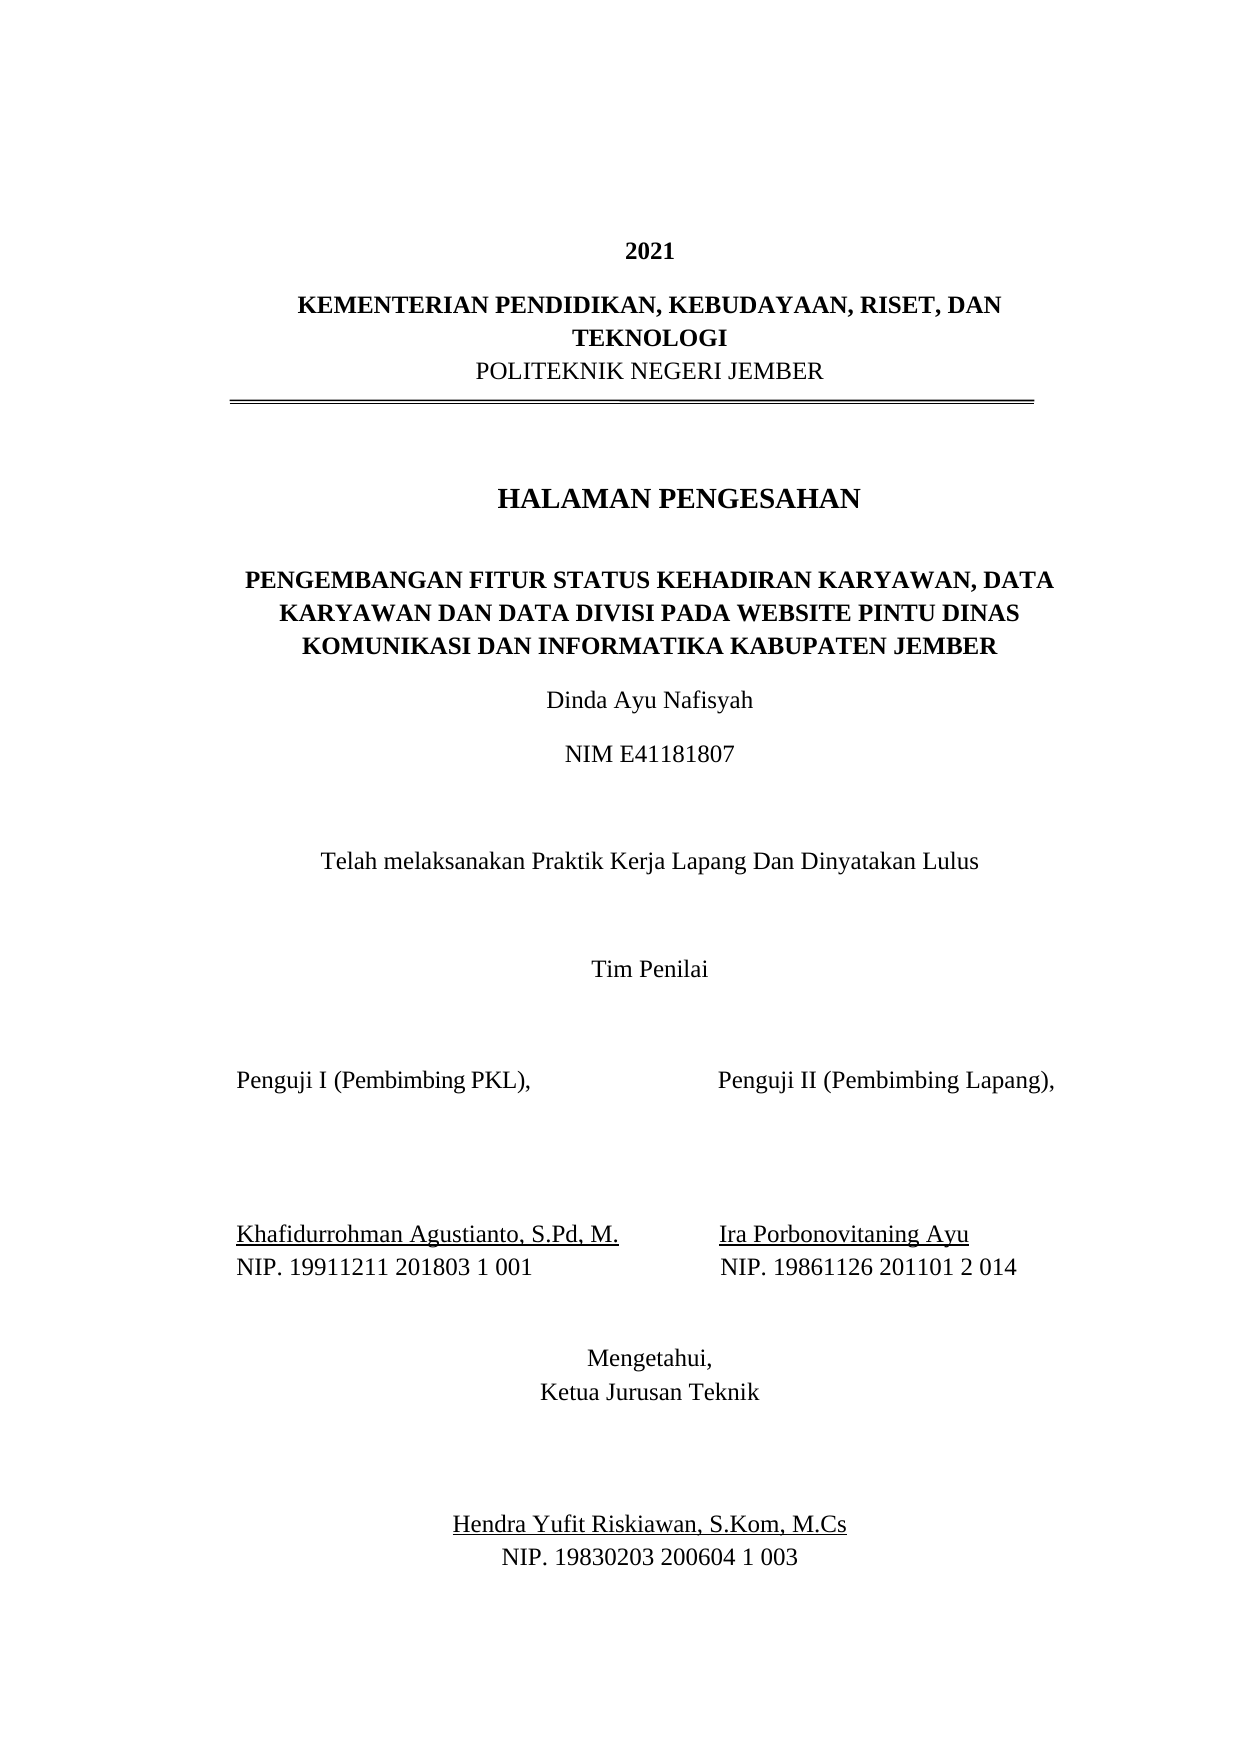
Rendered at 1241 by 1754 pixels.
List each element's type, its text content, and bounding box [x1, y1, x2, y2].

text Telah melaksanakan Praktik Kerja Lapang Dan Dinyatakan Lulus [236, 846, 1063, 875]
text NIP. 19911211 201803 1 001 NIP. 19861126 201101 2 014 [236, 1252, 1063, 1281]
text Mengetahui, [236, 1343, 1063, 1372]
text Ketua Jurusan Teknik [236, 1377, 1063, 1405]
text Khafidurrohman Agustianto, S.Pd, M. Ira Porbonovitaning Ayu [236, 1219, 1063, 1248]
text HALAMAN PENGESAHAN [236, 482, 1063, 515]
text 2021 [236, 236, 1063, 265]
text NIP. 19830203 200604 1 003 [236, 1542, 1063, 1570]
text Tim Penilai [236, 954, 1063, 983]
text Dinda Ayu Nafisyah [236, 685, 1063, 713]
text NIM E41181807 [236, 739, 1063, 767]
text Hendra Yufit Riskiawan, S.Kom, M.Cs [236, 1509, 1063, 1537]
text PENGEMBANGAN FITUR STATUS KEHADIRAN KARYAWAN, DATA KARYAWAN DAN DATA DIVISI PADA WEBSITE PINTU DINAS KOMUNIKASI DAN INFORMATIKA KABUPATEN JEMBER [236, 565, 1063, 660]
text Penguji I (Pembimbing PKL), Penguji II (Pembimbing Lapang), [236, 1065, 1063, 1094]
text POLITEKNIK NEGERI JEMBER [236, 356, 1063, 385]
text KEMENTERIAN PENDIDIKAN, KEBUDAYAAN, RISET, DAN TEKNOLOGI [236, 290, 1063, 352]
